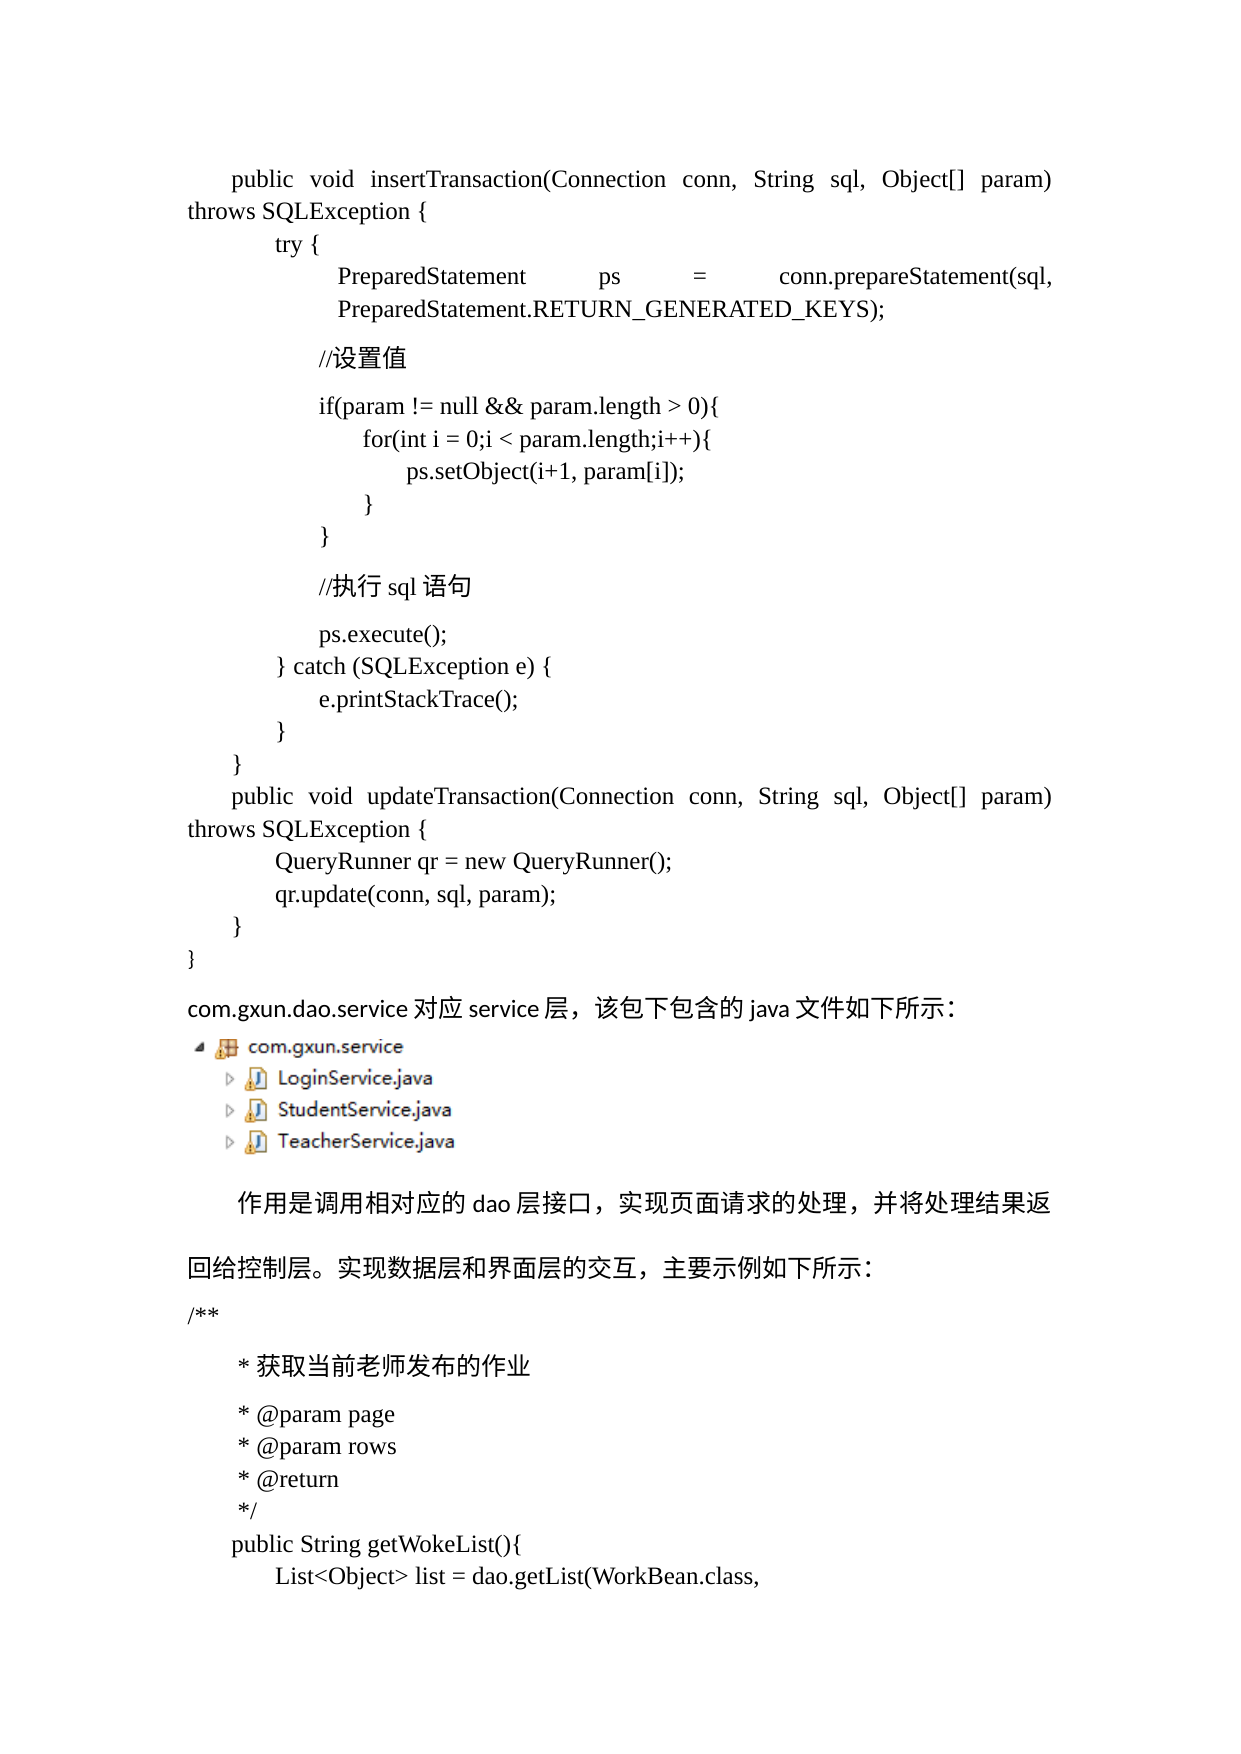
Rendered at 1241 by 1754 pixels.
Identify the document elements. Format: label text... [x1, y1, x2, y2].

text } [187, 909, 1053, 942]
text } [187, 519, 1053, 552]
text public String getWokeList(){ [187, 1527, 1053, 1559]
text List<Object> list = dao.getList(WorkBean.class, [187, 1559, 1053, 1592]
text public void insertTransaction(Connection conn, String sql, Object[] param) throws SQLException { [187, 162, 1053, 227]
text if(param != null && param.length > 0){ [187, 389, 1053, 422]
text com.gxun.dao.service对应service层，该包下包含的java文件如下所示： [187, 974, 1053, 1039]
text try { [187, 227, 1053, 259]
text qr.update(conn, sql, param); [187, 877, 1053, 909]
text */ [187, 1494, 1053, 1527]
picture [187, 1039, 464, 1156]
text * @param page [187, 1397, 1053, 1429]
text } [187, 942, 1053, 974]
text } [187, 487, 1053, 519]
text e.printStackTrace(); [187, 682, 1053, 714]
text ps.execute(); [187, 617, 1053, 649]
text * @param rows [187, 1429, 1053, 1462]
text * 获取当前老师发布的作业 [187, 1332, 1053, 1397]
text //设置值 [187, 324, 1053, 389]
text ps.setObject(i+1, param[i]); [187, 454, 1053, 487]
text public void updateTransaction(Connection conn, String sql, Object[] param) throws SQLException { [187, 779, 1053, 844]
text QueryRunner qr = new QueryRunner(); [187, 844, 1053, 877]
text 作用是调用相对应的dao层接口，实现页面请求的处理，并将处理结果返回给控制层。实现数据层和界面层的交互，主要示例如下所示： [187, 1169, 1053, 1299]
text for(int i = 0;i < param.length;i++){ [187, 422, 1053, 454]
text } [187, 714, 1053, 747]
text } catch (SQLException e) { [187, 649, 1053, 682]
text } [187, 747, 1053, 779]
text * @return [187, 1462, 1053, 1494]
text PreparedStatement ps = conn.prepareStatement(sql, PreparedStatement.RETURN_GENERATED_KEYS); [187, 259, 1053, 324]
text /** [187, 1299, 1053, 1332]
text //执行sql语句 [187, 552, 1053, 617]
